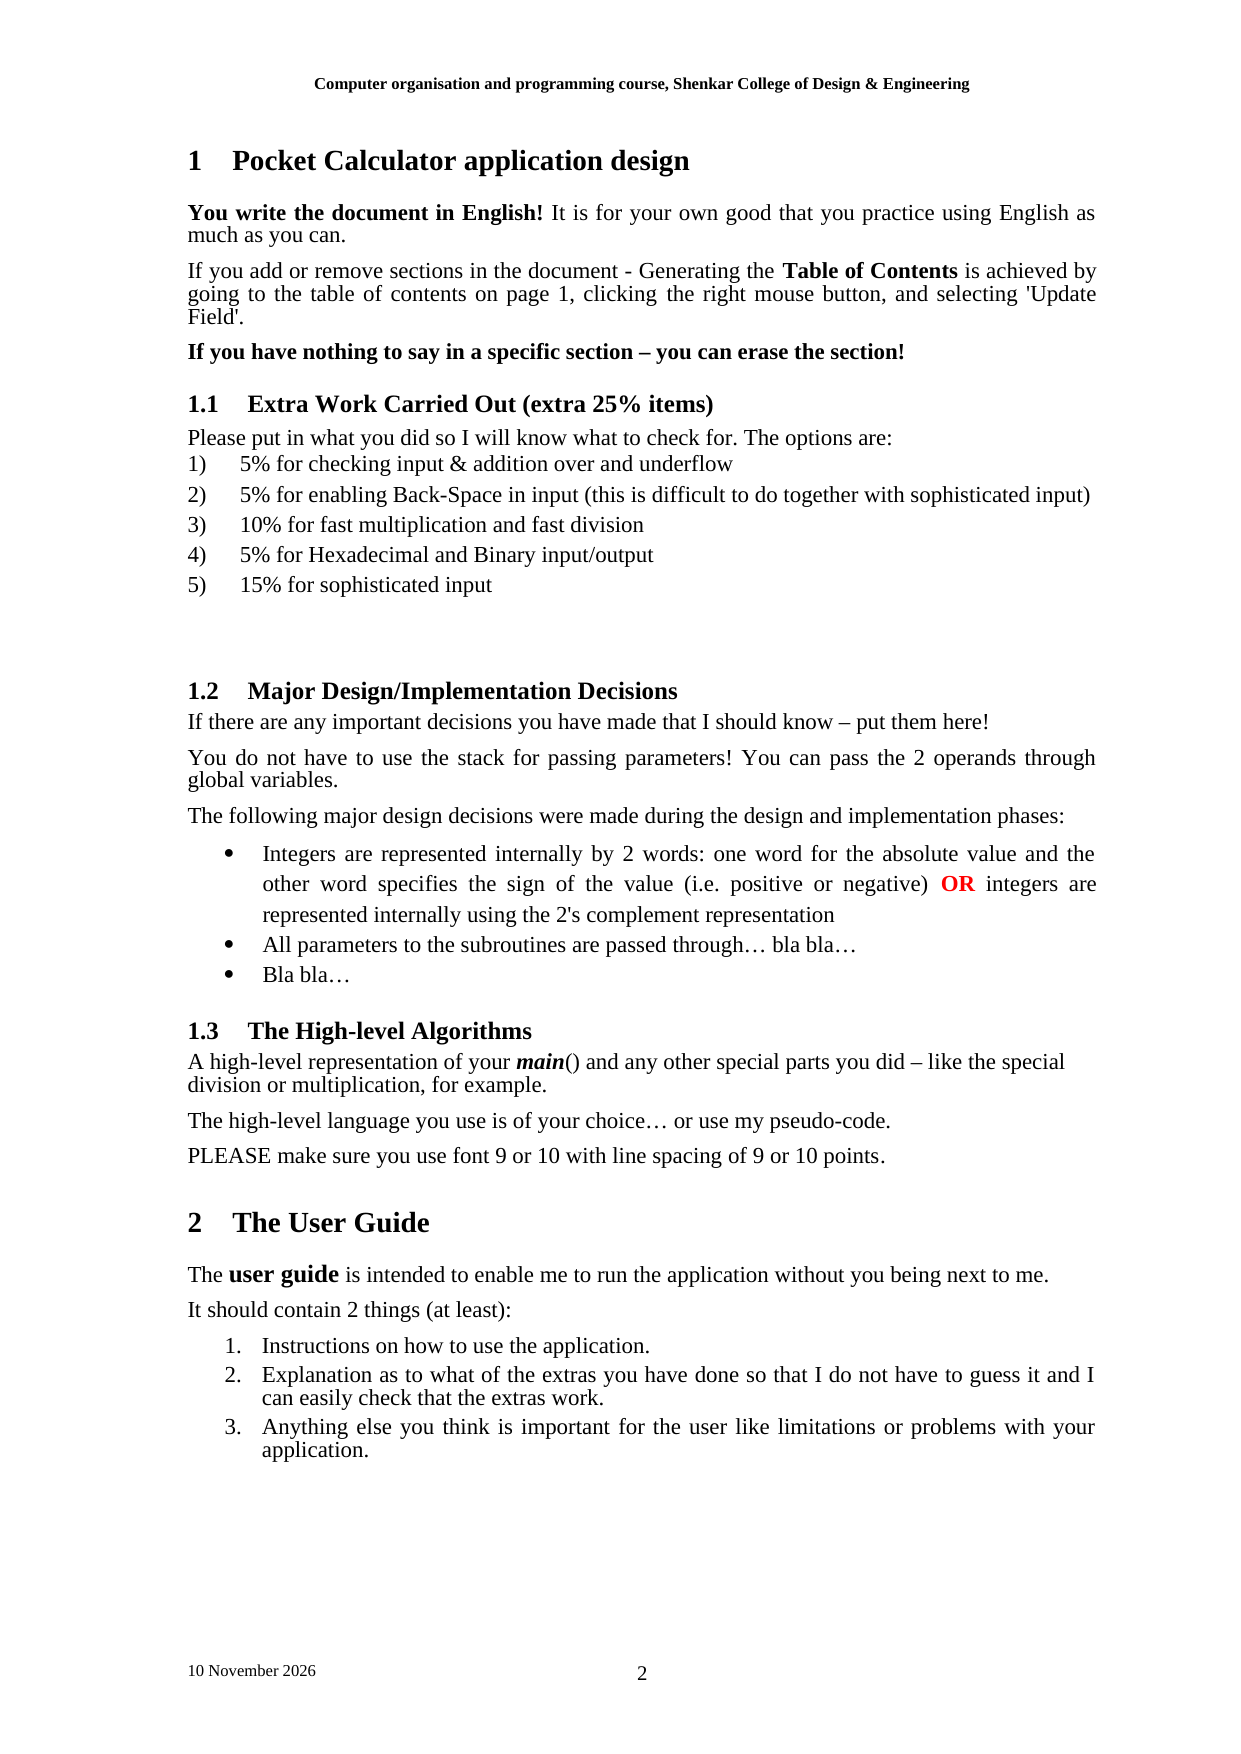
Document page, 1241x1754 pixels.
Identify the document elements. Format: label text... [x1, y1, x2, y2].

text The high-level language you use is of your choice… or use my pseudo-code. [187, 1110, 1097, 1133]
list 10% for fast multiplication and fast division [187, 511, 1097, 537]
text You write the document in English! It is for your own good that you practice using English as much as you can. [187, 202, 1097, 247]
list 15% for sophisticated input [187, 571, 1097, 598]
list 5% for checking input & addition over and underflow [187, 451, 1097, 477]
list Explanation as to what of the extras you have done so that I do not have to guess it and I can easily check that the extras work. [224, 1364, 1097, 1410]
list 5% for Hexadecimal and Binary input/output [187, 541, 1097, 567]
text You do not have to use the stack for passing parameters! You can pass the 2 operands through global variables. [187, 747, 1097, 792]
text The user guide is intended to enable me to run the application without you being next to me. [187, 1264, 1097, 1287]
text If you have nothing to say in a specific section – you can erase the section! [187, 341, 1097, 364]
text If you add or remove sections in the document - Generating the Table of Contents is achieved by going to the table of contents on page 1, clicking the right mouse button, and selecting 'Update Field'. [187, 260, 1097, 329]
text If there are any important decisions you have made that I should know – put them here! [187, 711, 1097, 734]
list 5% for enabling Back-Space in input (this is difficult to do together with sophisticated input) [187, 481, 1097, 507]
list Instructions on how to use the application. [224, 1335, 1097, 1358]
list Integers are represented internally by 2 words: one word for the absolute value and the other word specifies the sign of the value (i.e. positive or negative) OR integers are represented internally using the 2's complement representation [225, 840, 1097, 927]
list Anything else you think is important for the user like limitations or problems with your application. [224, 1416, 1097, 1462]
text PLEASE make sure you use font 9 or 10 with line spacing of 9 or 10 points. [187, 1145, 1097, 1168]
text Please put in what you did so I will know what to check for. The options are: [187, 424, 1097, 451]
subtitle Pocket Calculator application design [187, 143, 1097, 177]
subtitle The User Guide [187, 1206, 1097, 1239]
text A high-level representation of your main() and any other special parts you did – like the special division or multiplication, for example. [187, 1051, 1097, 1097]
subtitle The High-level Algorithms [187, 1016, 1097, 1045]
subtitle Major Design/Implementation Decisions [187, 676, 1097, 705]
subtitle Extra Work Carried Out (extra 25% items) [187, 389, 1097, 418]
list Bla bla… [225, 961, 1097, 987]
text It should contain 2 things (at least): [187, 1299, 1097, 1322]
text The following major design decisions were made during the design and implementation phases: [187, 805, 1097, 828]
list All parameters to the subroutines are passed through… bla bla… [225, 931, 1097, 957]
